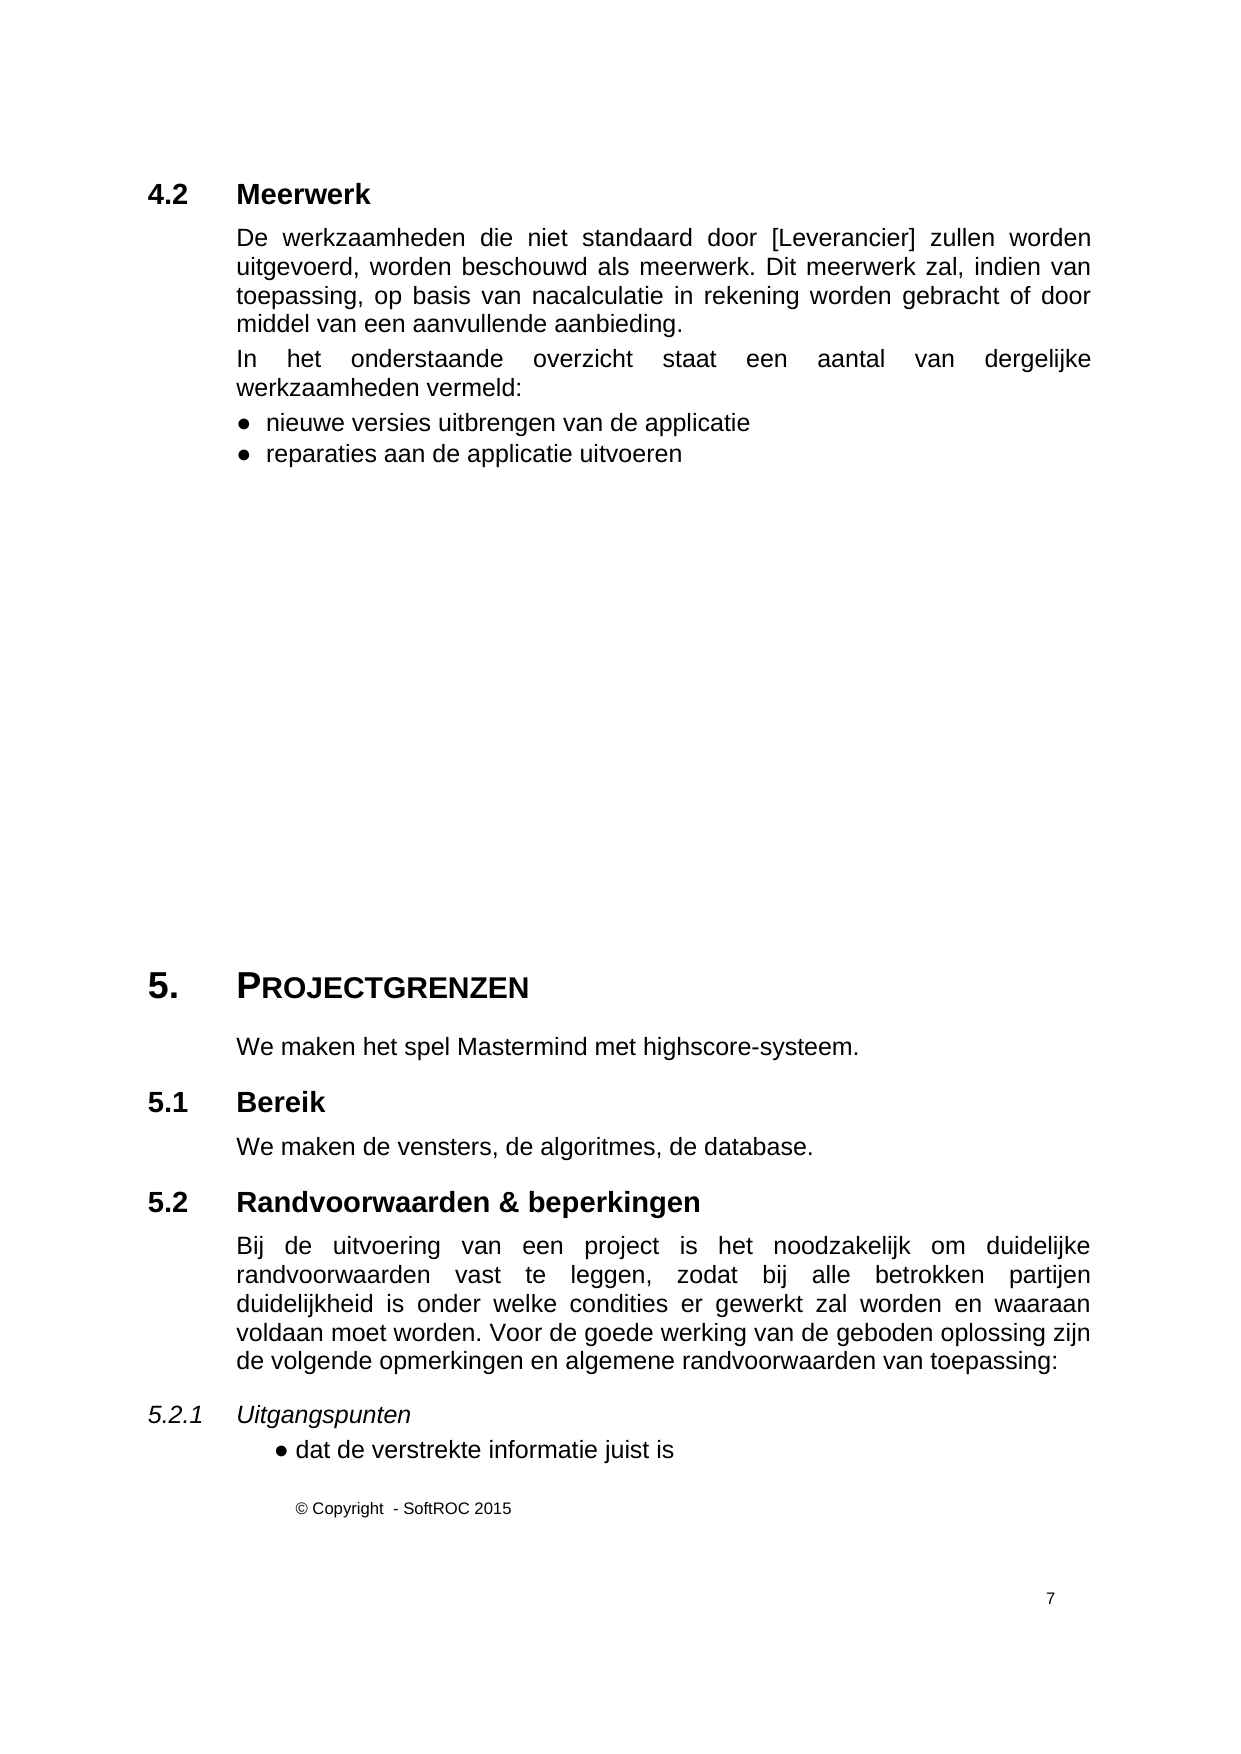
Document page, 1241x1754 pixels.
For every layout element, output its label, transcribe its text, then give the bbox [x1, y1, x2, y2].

subtitle Uitgangspunten [148, 1400, 1092, 1429]
subtitle Meerwerk [148, 177, 1092, 211]
text In het onderstaande overzicht staat een aantal van dergelijke werkzaamheden vermeld: [236, 344, 1092, 402]
text Bij de uitvoering van een project is het noodzakelijk om duidelijke randvoorwaarden vast te leggen, zodat bij alle betrokken partijen duidelijkheid is onder welke condities er gewerkt zal worden en waaraan voldaan moet worden. Voor de goede werking van de geboden oplossing zijn de volgende opmerkingen en algemene randvoorwaarden van toepassing: [236, 1231, 1092, 1375]
list nieuwe versies uitbrengen van de applicatie [236, 408, 1092, 437]
list dat de verstrekte informatie juist is [274, 1435, 1092, 1464]
subtitle Randvoorwaarden & beperkingen [148, 1185, 1092, 1219]
subtitle Projectgrenzen [148, 964, 1092, 1007]
list reparaties aan de applicatie uitvoeren [236, 439, 1092, 468]
text We maken het spel Mastermind met highscore-systeem. [236, 1032, 1092, 1061]
text We maken de vensters, de algoritmes, de database. [236, 1132, 1092, 1160]
subtitle Bereik [148, 1086, 1092, 1119]
text De werkzaamheden die niet standaard door [Leverancier] zullen worden uitgevoerd, worden beschouwd als meerwerk. Dit meerwerk zal, indien van toepassing, op basis van nacalculatie in rekening worden gebracht of door middel van een aanvullende aanbieding. [236, 223, 1092, 338]
